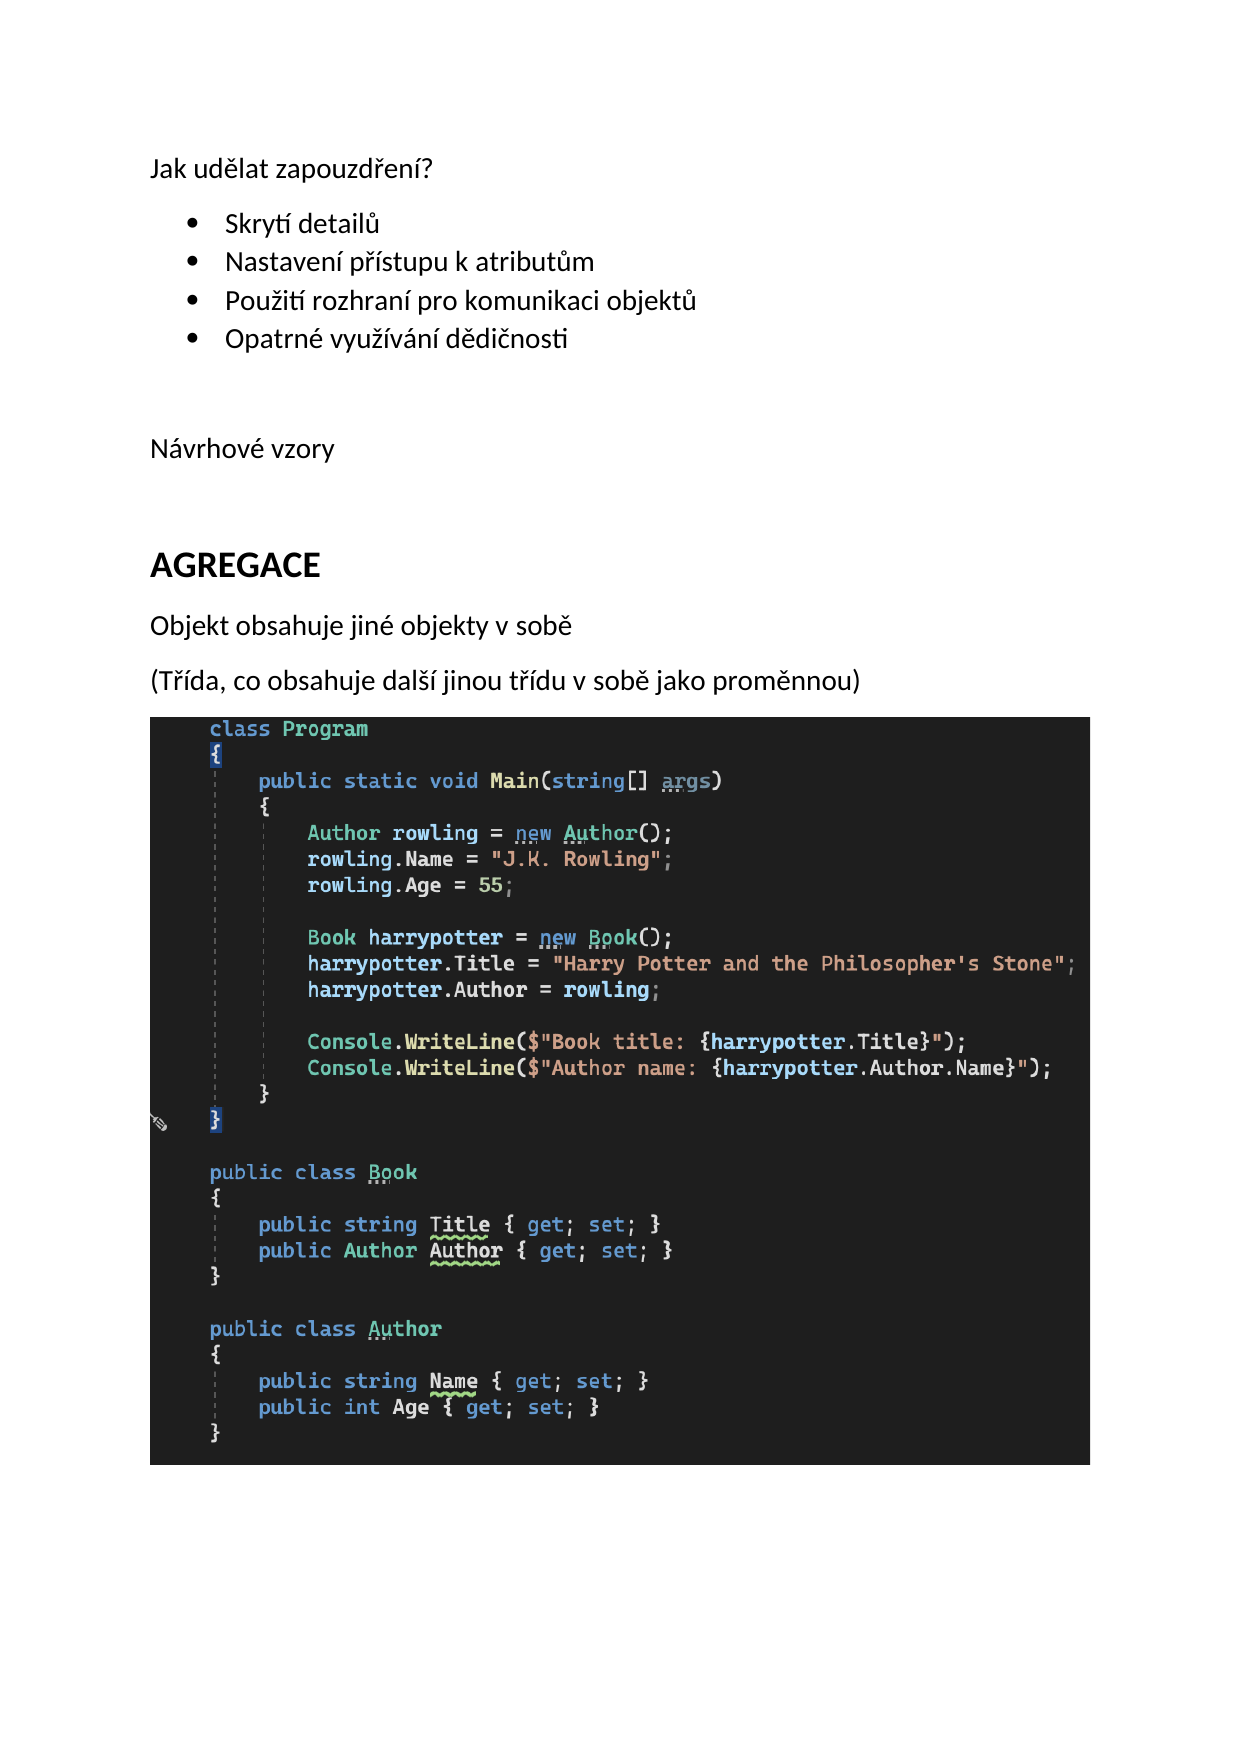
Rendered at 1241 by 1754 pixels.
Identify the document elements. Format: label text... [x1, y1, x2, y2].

text Návrhové vzory [150, 431, 1090, 466]
text Objekt obsahuje jiné objekty v sobě [150, 607, 1090, 643]
list Skrytí detailů [187, 205, 1090, 241]
text AGREGACE [150, 541, 1090, 587]
list Použití rozhraní pro komunikaci objektů [187, 282, 1090, 318]
list Opatrné využívání dědičnosti [187, 320, 1090, 356]
list Nastavení přístupu k atributům [187, 243, 1090, 279]
text (Třída, co obsahuje další jinou třídu v sobě jako proměnnou) [150, 662, 1090, 698]
picture [150, 717, 1091, 1465]
text Jak udělat zapouzdření? [150, 150, 1090, 186]
